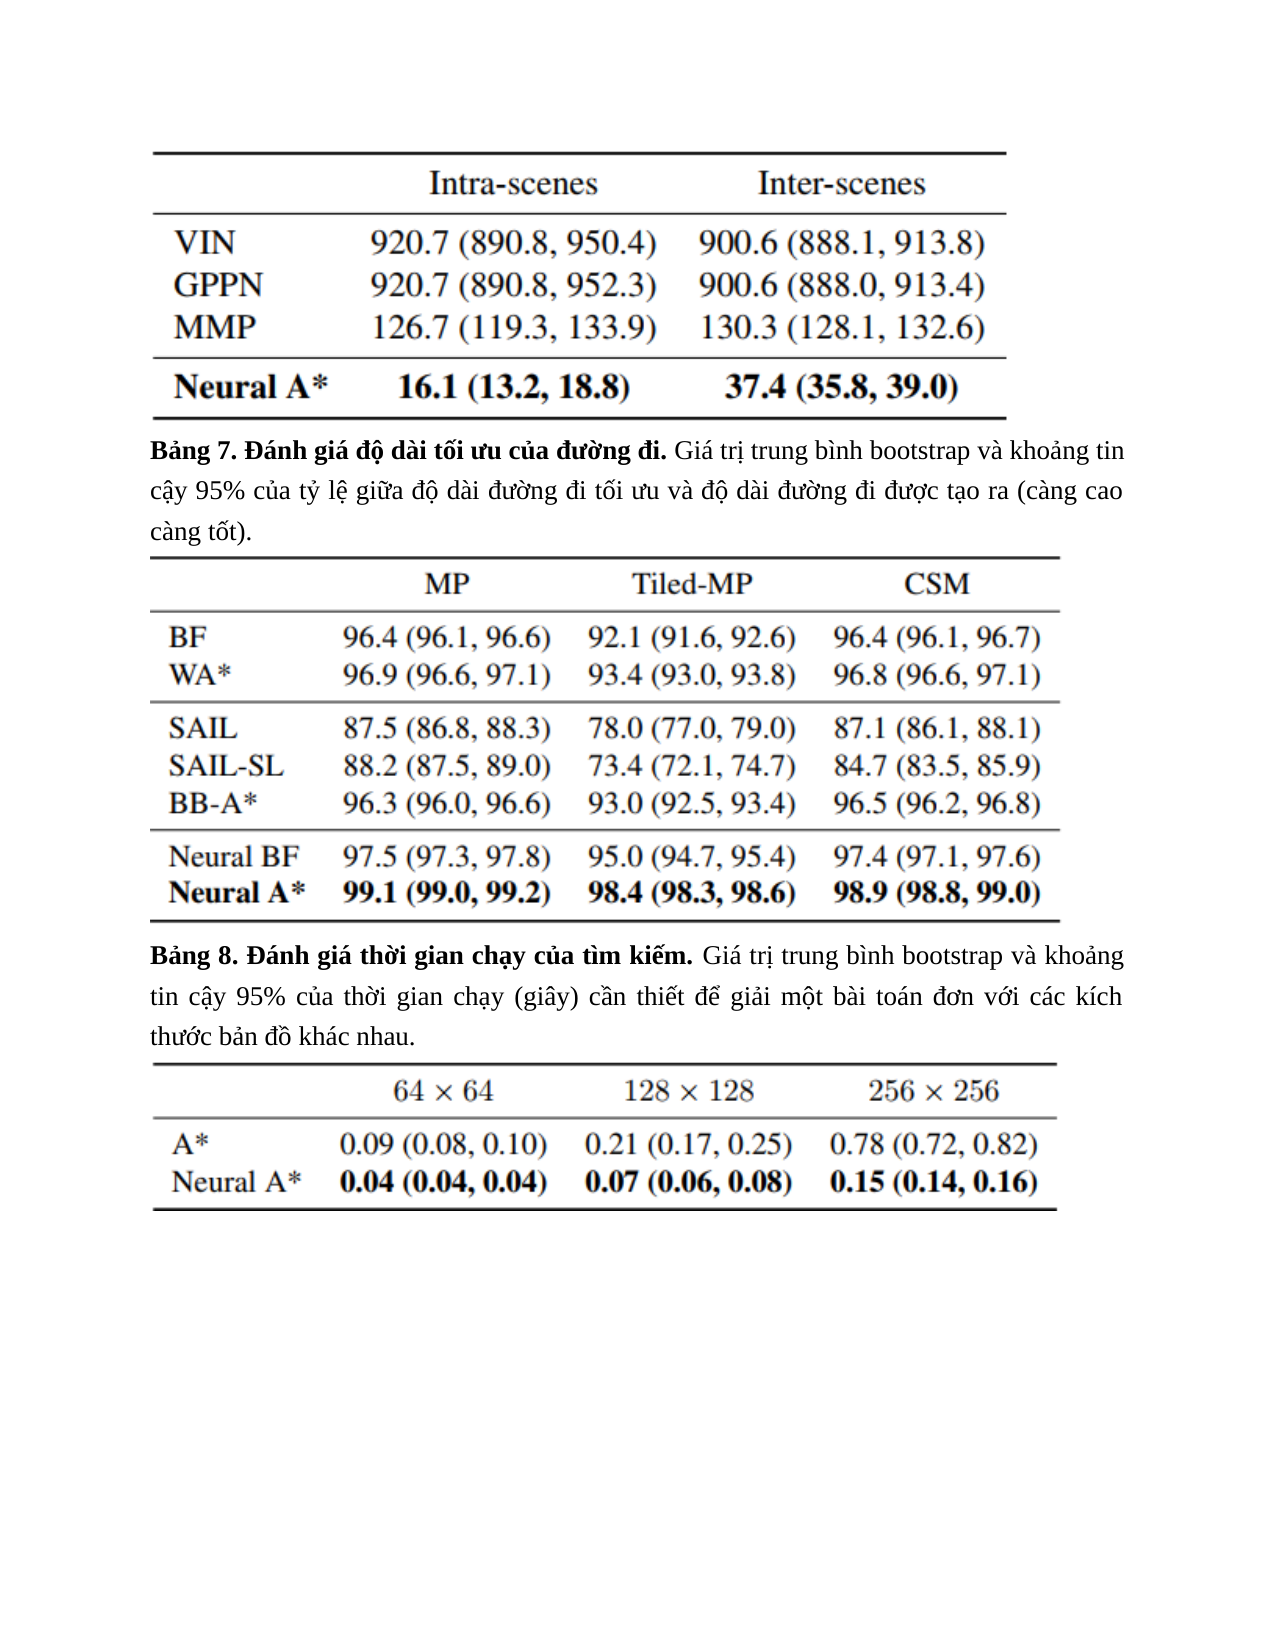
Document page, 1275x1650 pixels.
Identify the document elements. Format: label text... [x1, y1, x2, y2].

picture [150, 1060, 1062, 1211]
picture [150, 555, 1068, 931]
picture [150, 150, 1013, 425]
text Bảng 7. Đánh giá độ dài tối ưu của đường đi. Giá trị trung bình bootstrap và khoảng tin cậy 95% của tỷ lệ giữa độ dài đường đi tối ưu và độ dài đường đi được tạo ra (càng cao càng tốt). [150, 434, 1125, 546]
text Bảng 8. Đánh giá thời gian chạy của tìm kiếm. Giá trị trung bình bootstrap và khoảng tin cậy 95% của thời gian chạy (giây) cần thiết để giải một bài toán đơn với các kích thước bản đồ khác nhau. [150, 939, 1125, 1051]
